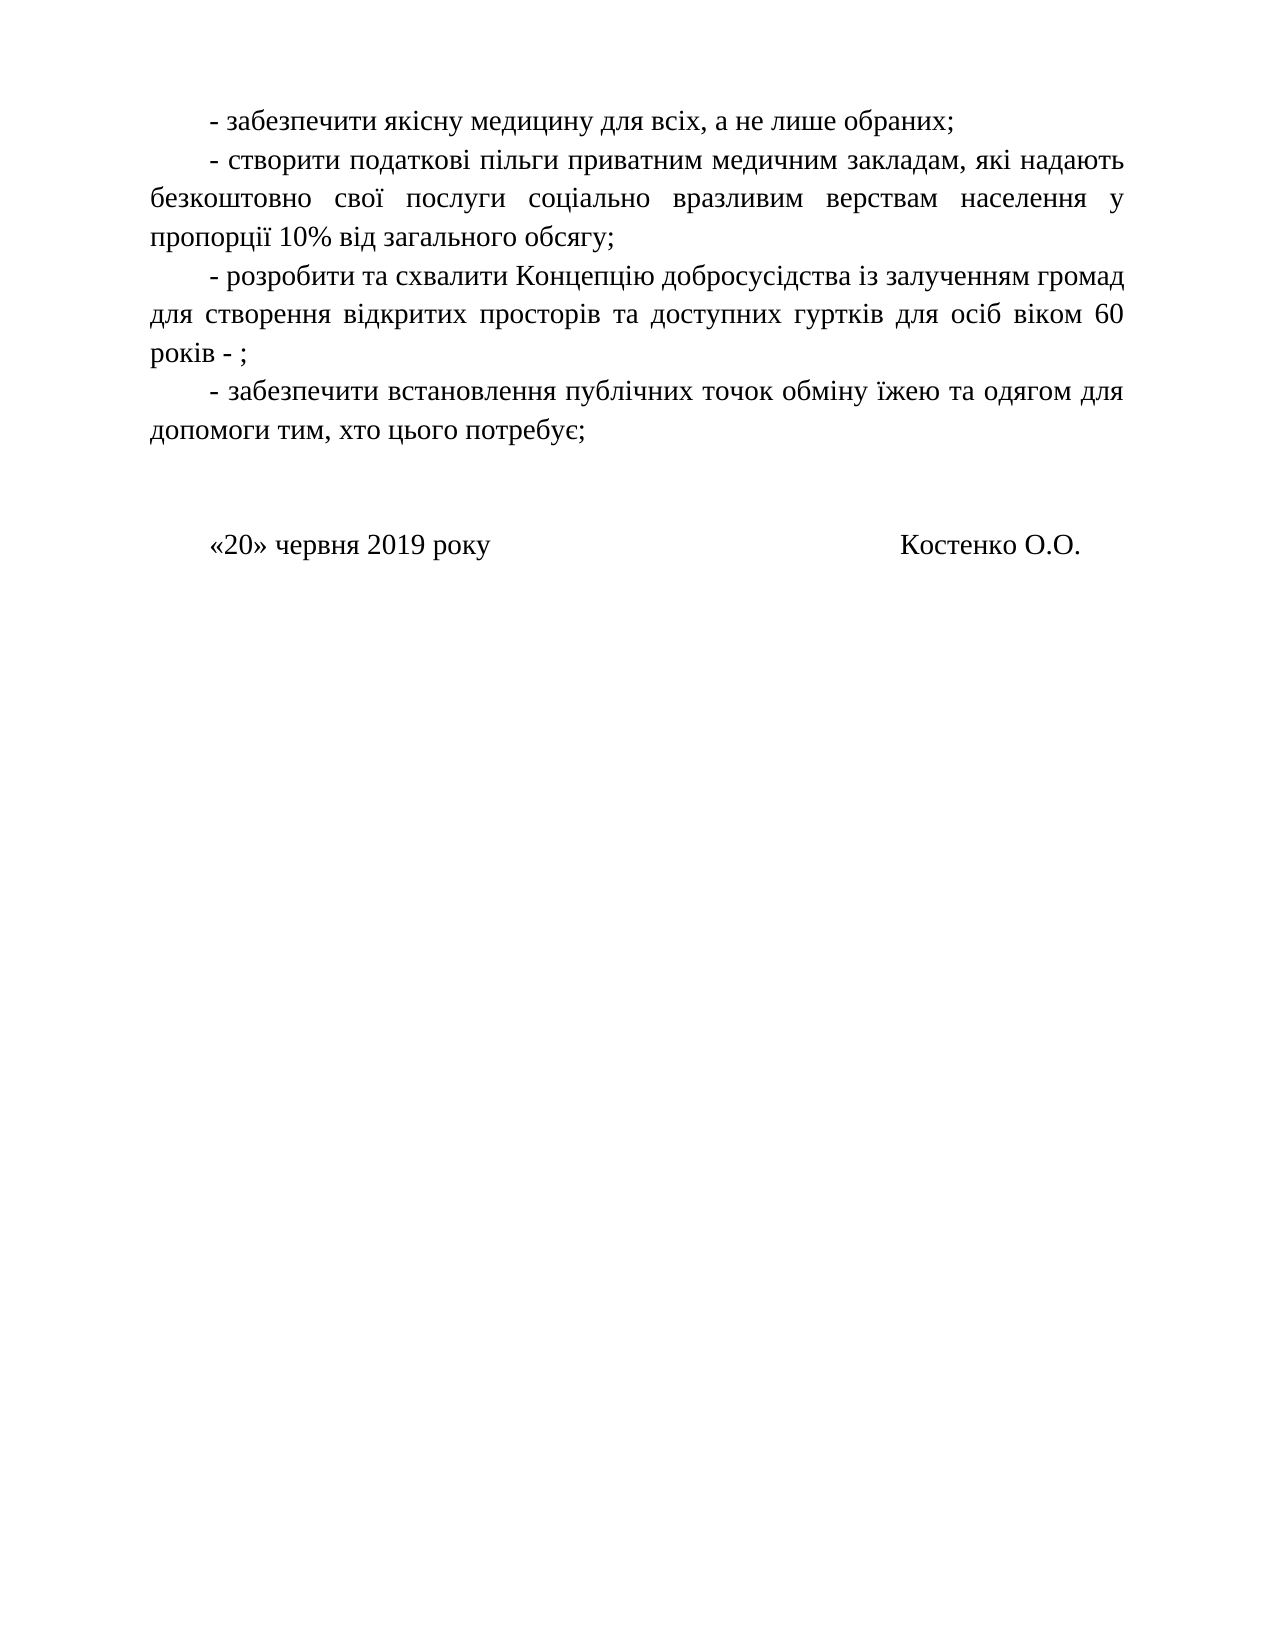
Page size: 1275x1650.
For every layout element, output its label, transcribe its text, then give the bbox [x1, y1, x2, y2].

text - розробити та схвалити Концепцію добросусідства із залученням громад для створення відкритих просторів та доступних гуртків для осіб віком 60 років - ; [150, 258, 1125, 368]
text «20» червня 2019 року Костенко О.О. [150, 527, 1125, 561]
text - створити податкові пільги приватним медичним закладам, які надають безкоштовно свої послуги соціально вразливим верствам населення у пропорції 10% від загального обсягу; [150, 142, 1125, 253]
text - забезпечити встановлення публічних точок обміну їжею та одягом для допомоги тим, хто цього потребує; [150, 373, 1125, 445]
text - забезпечити якісну медицину для всіх, а не лише обраних; [150, 103, 1125, 137]
